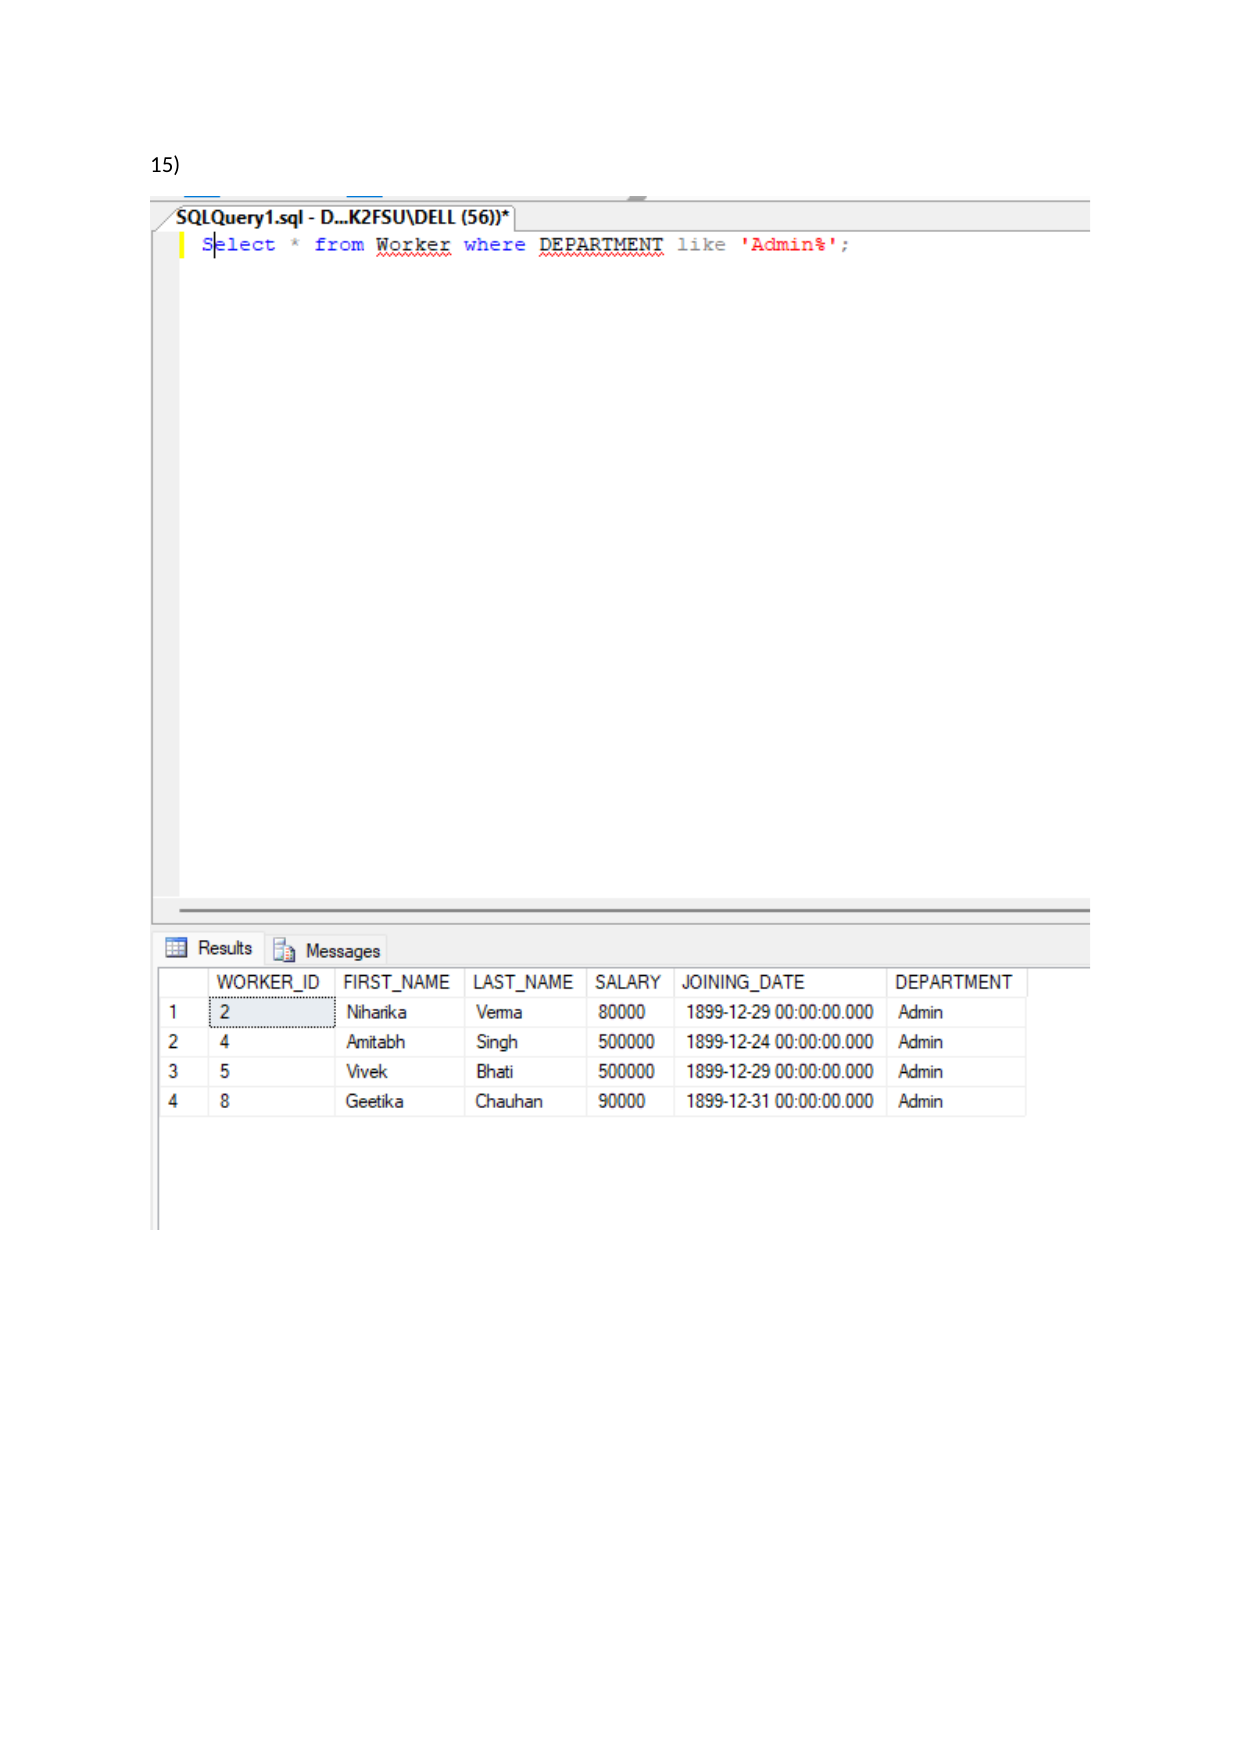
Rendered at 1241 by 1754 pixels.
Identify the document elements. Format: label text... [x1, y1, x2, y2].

picture [150, 196, 1091, 1230]
text 15) [150, 150, 1090, 178]
